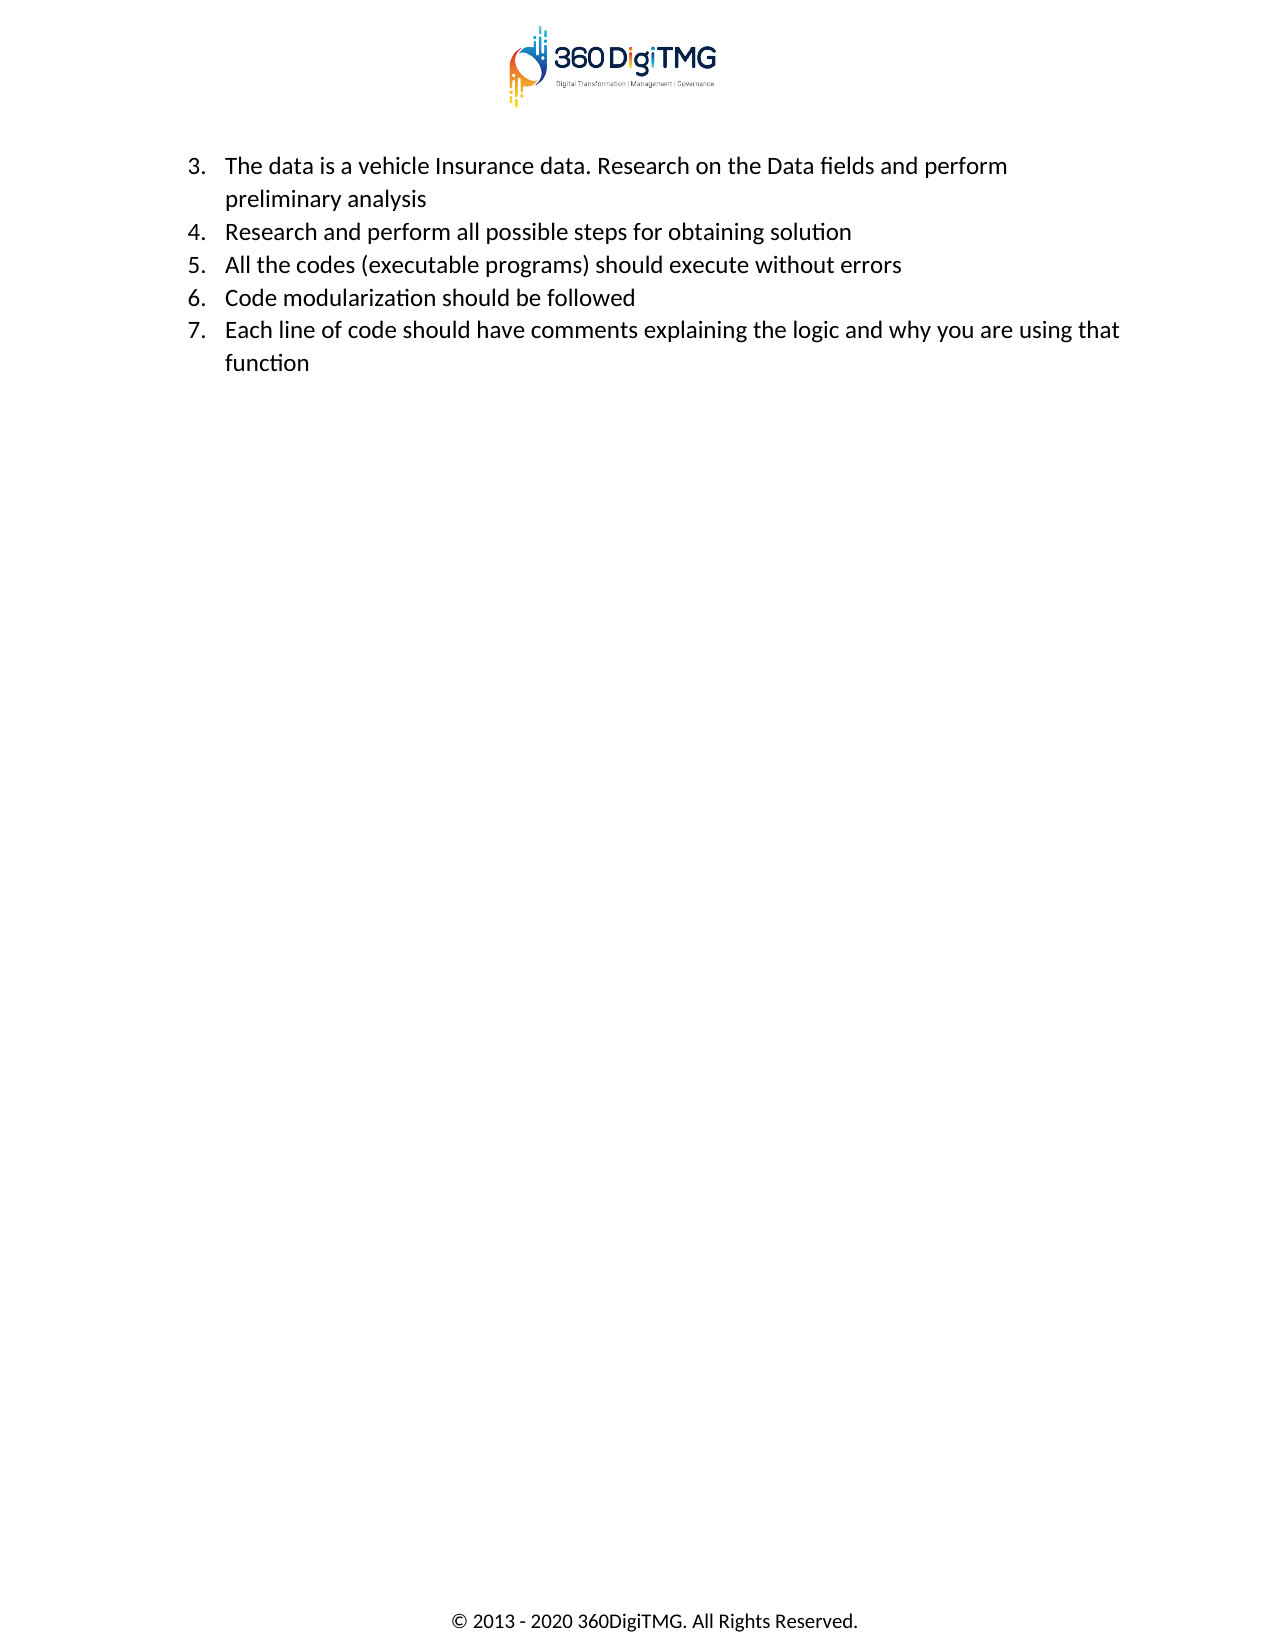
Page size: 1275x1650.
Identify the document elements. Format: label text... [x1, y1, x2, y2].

list The data is a vehicle Insurance data. Research on the Data fields and perform preliminary analysis [187, 150, 1125, 213]
list Research and perform all possible steps for obtaining solution [187, 216, 1125, 246]
picture [492, 7, 733, 126]
list All the codes (executable programs) should execute without errors [187, 249, 1125, 279]
list Code modularization should be followed [187, 282, 1125, 312]
list Each line of code should have comments explaining the logic and why you are using that function [187, 314, 1125, 378]
